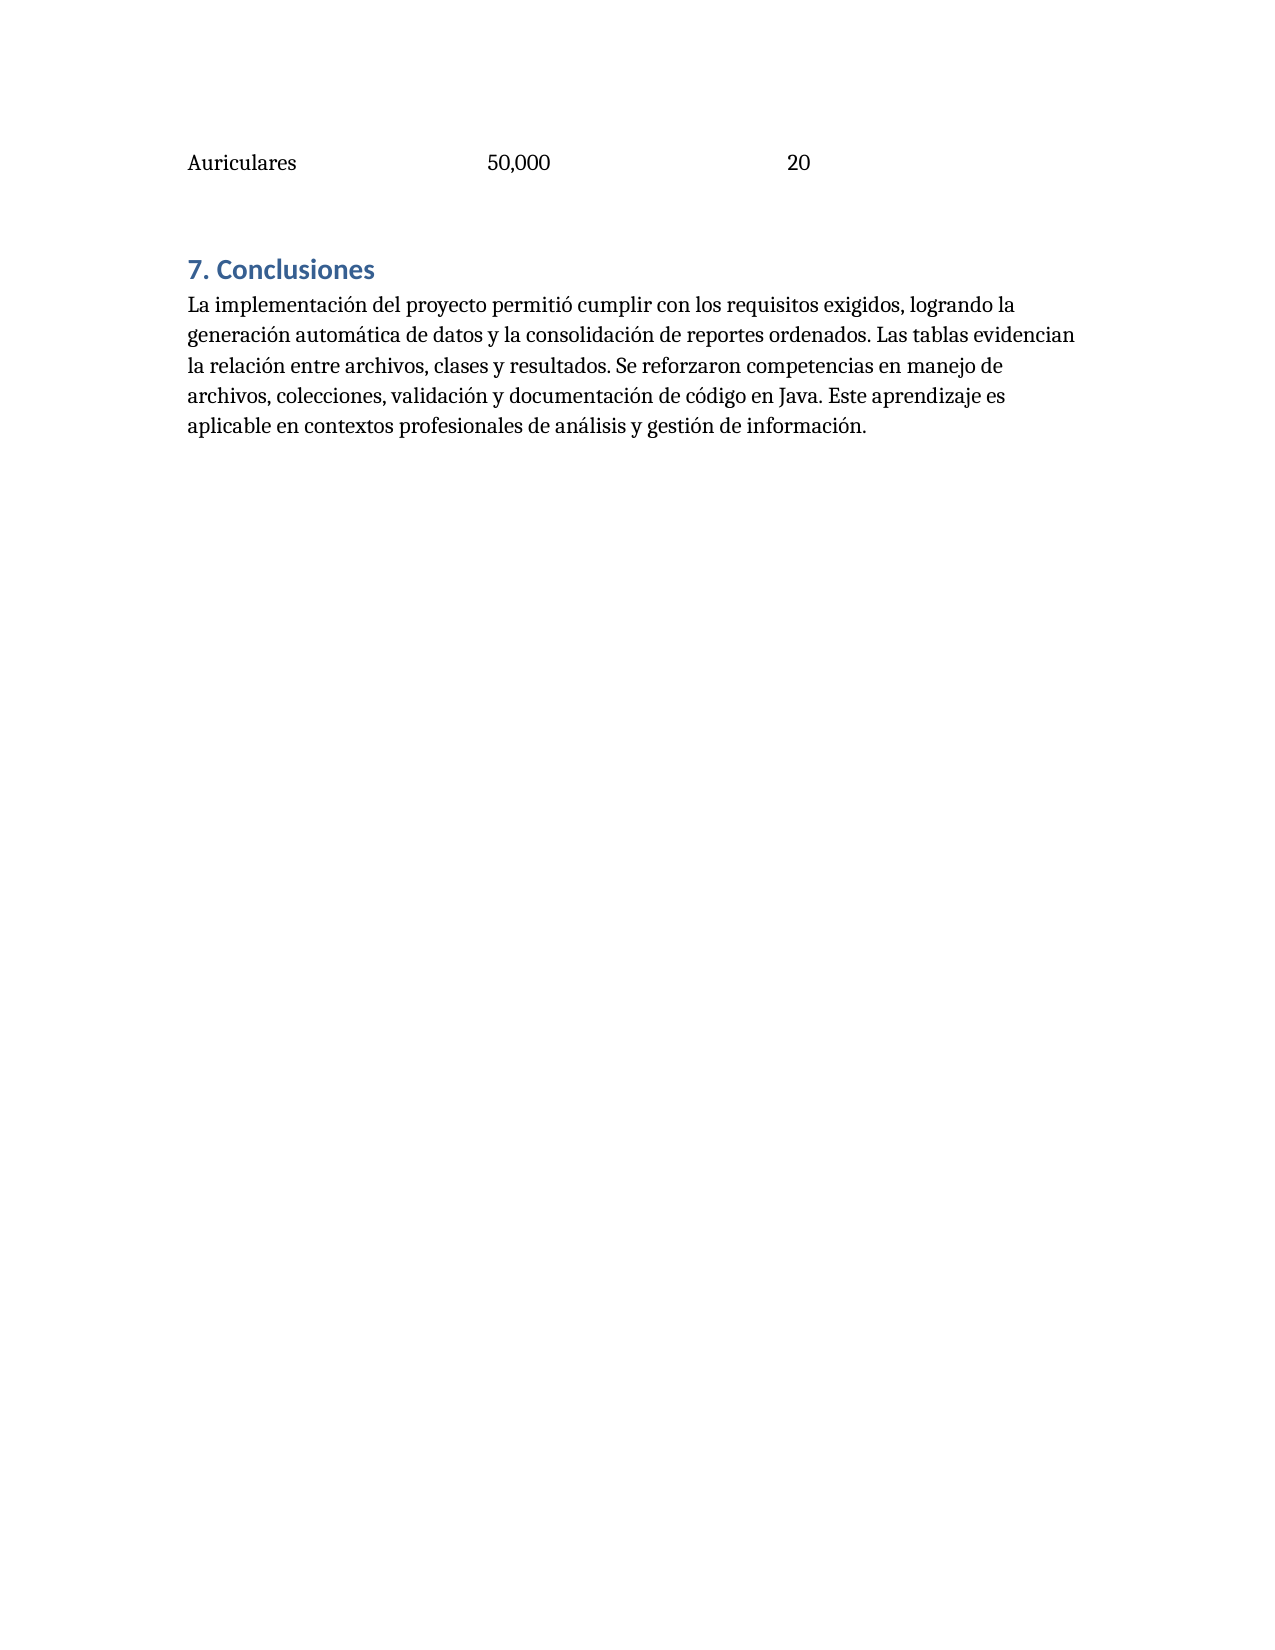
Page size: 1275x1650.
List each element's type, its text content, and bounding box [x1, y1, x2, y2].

text La implementación del proyecto permitió cumplir con los requisitos exigidos, logrando la generación automática de datos y la consolidación de reportes ordenados. Las tablas evidencian la relación entre archivos, clases y resultados. Se reforzaron competencias en manejo de archivos, colecciones, validación y documentación de código en Java. Este aprendizaje es aplicable en contextos profesionales de análisis y gestión de información. [187, 292, 1087, 439]
table_cell Auriculares [176, 150, 476, 201]
subtitle 7. Conclusiones [187, 251, 1087, 287]
table_cell 50,000 [476, 150, 776, 201]
table_cell 20 [776, 150, 1076, 201]
